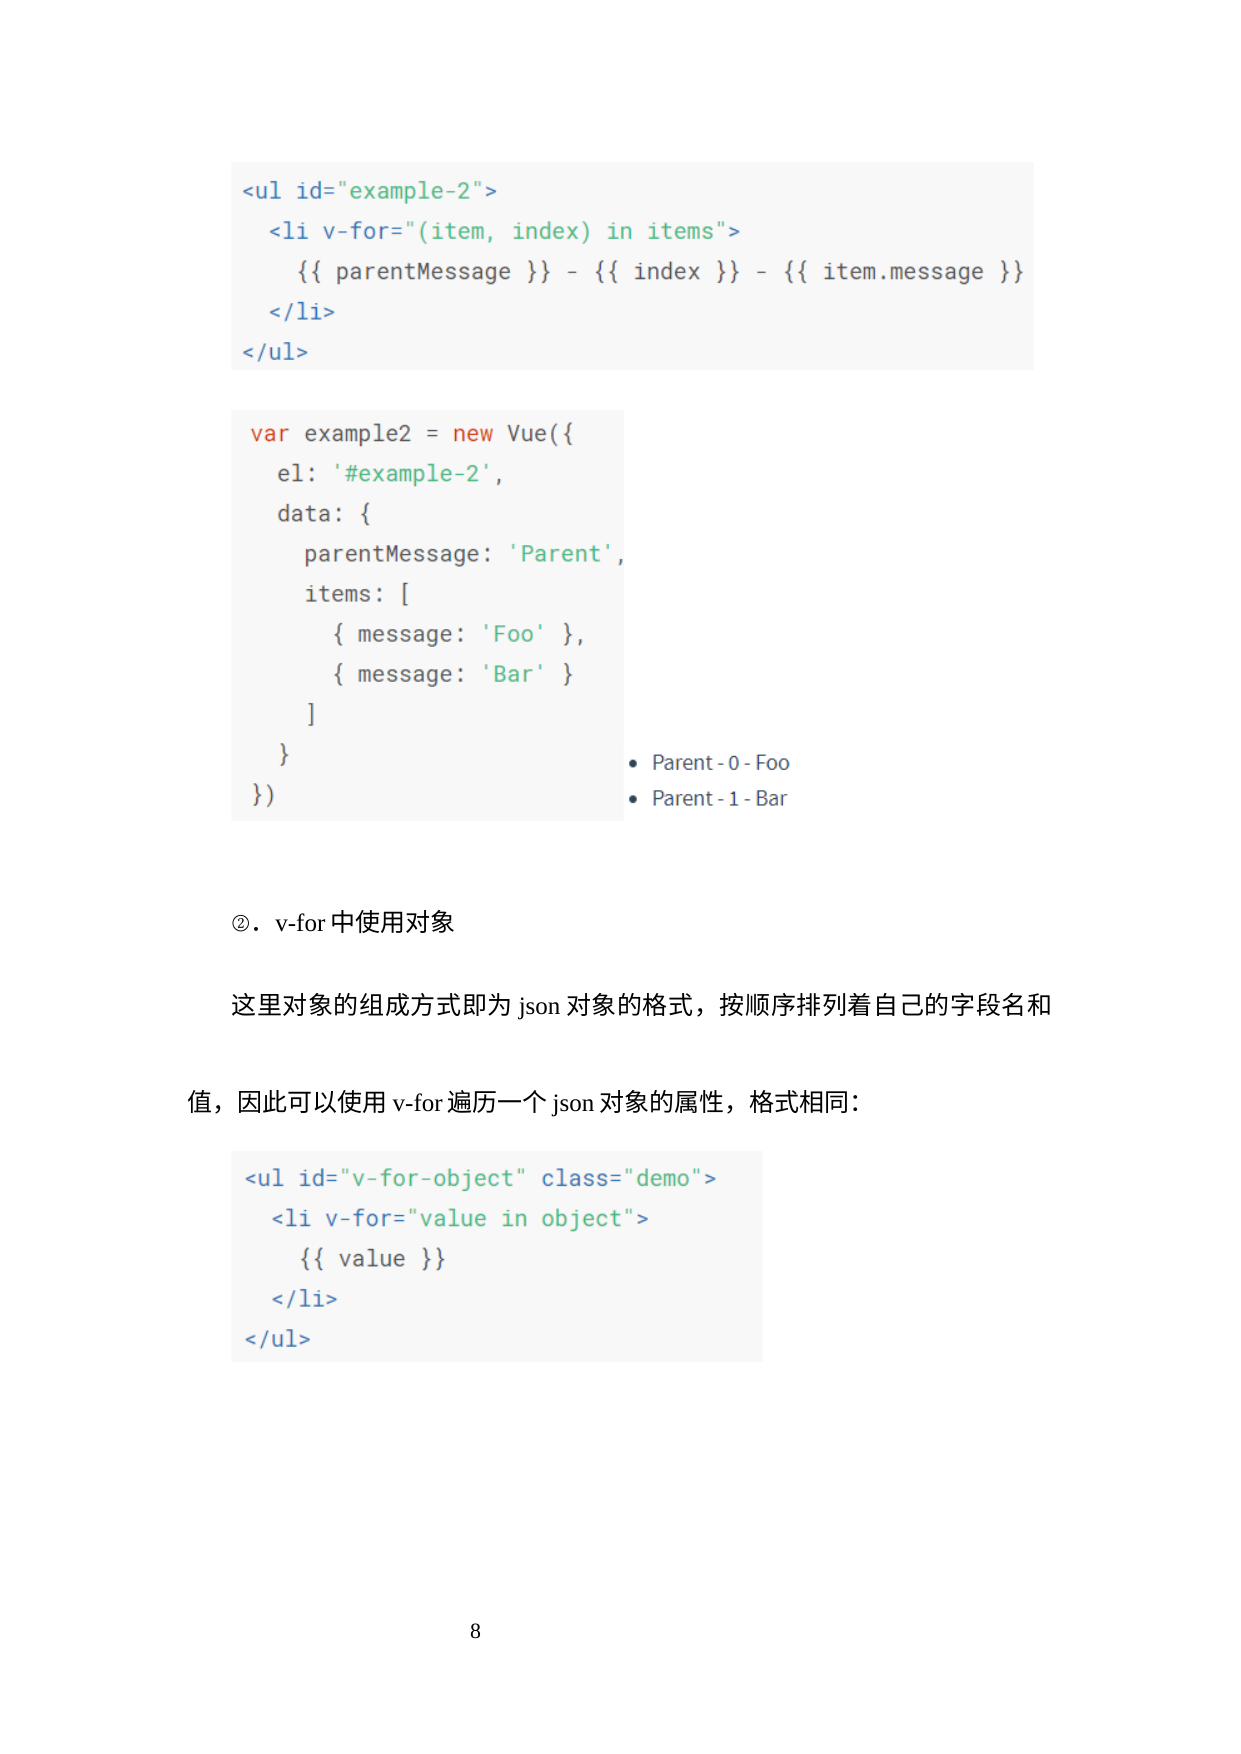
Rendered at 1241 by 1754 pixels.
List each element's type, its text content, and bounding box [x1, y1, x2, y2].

text 这里对象的组成方式即为json对象的格式，按顺序排列着自己的字段名和值，因此可以使用v-for遍历一个json对象的属性，格式相同： [187, 971, 1053, 1133]
text ②．v-for中使用对象 [187, 888, 1053, 953]
picture [231, 410, 802, 821]
picture [231, 162, 1034, 370]
picture [231, 1151, 763, 1362]
